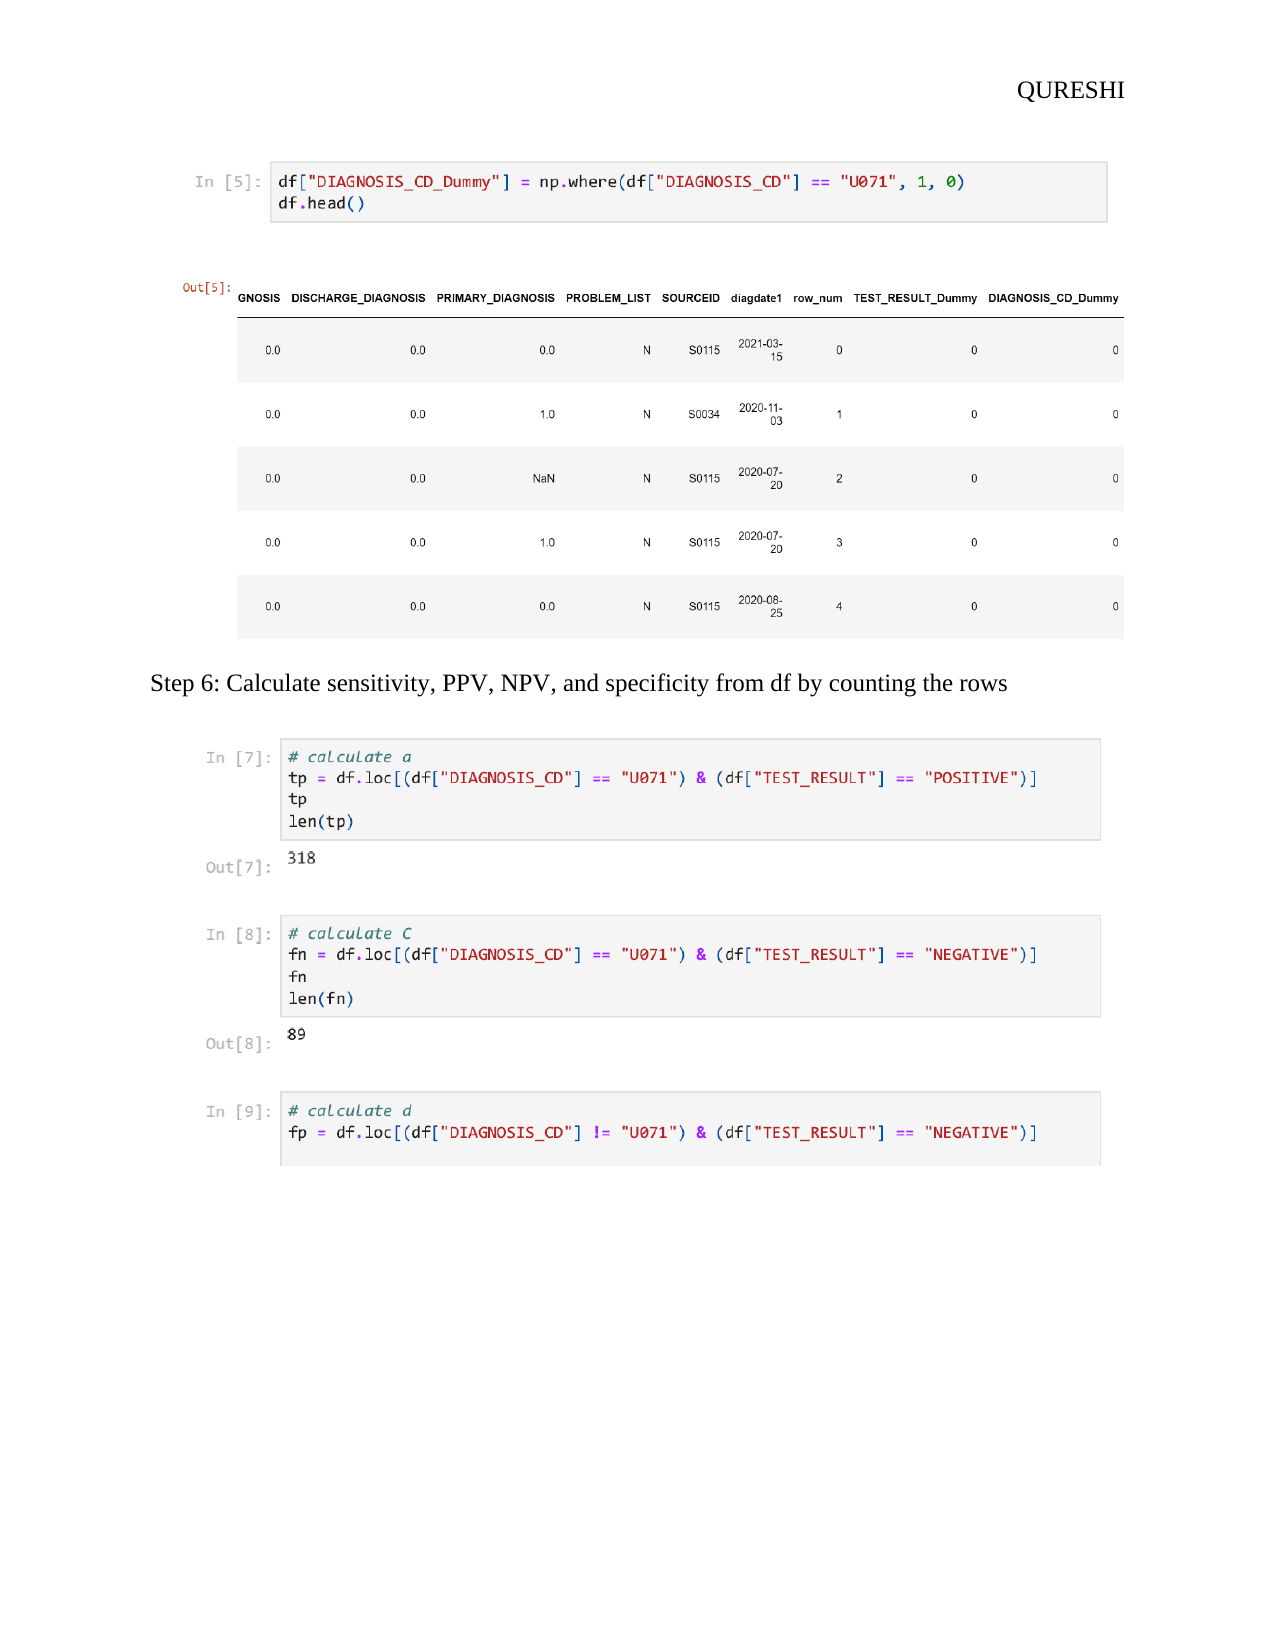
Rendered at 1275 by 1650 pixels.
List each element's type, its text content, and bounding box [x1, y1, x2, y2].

text Step 6: Calculate sensitivity, PPV, NPV, and specificity from df by counting the rows [150, 668, 1125, 697]
picture [150, 277, 1125, 640]
picture [150, 150, 1125, 249]
picture [150, 725, 1125, 1186]
